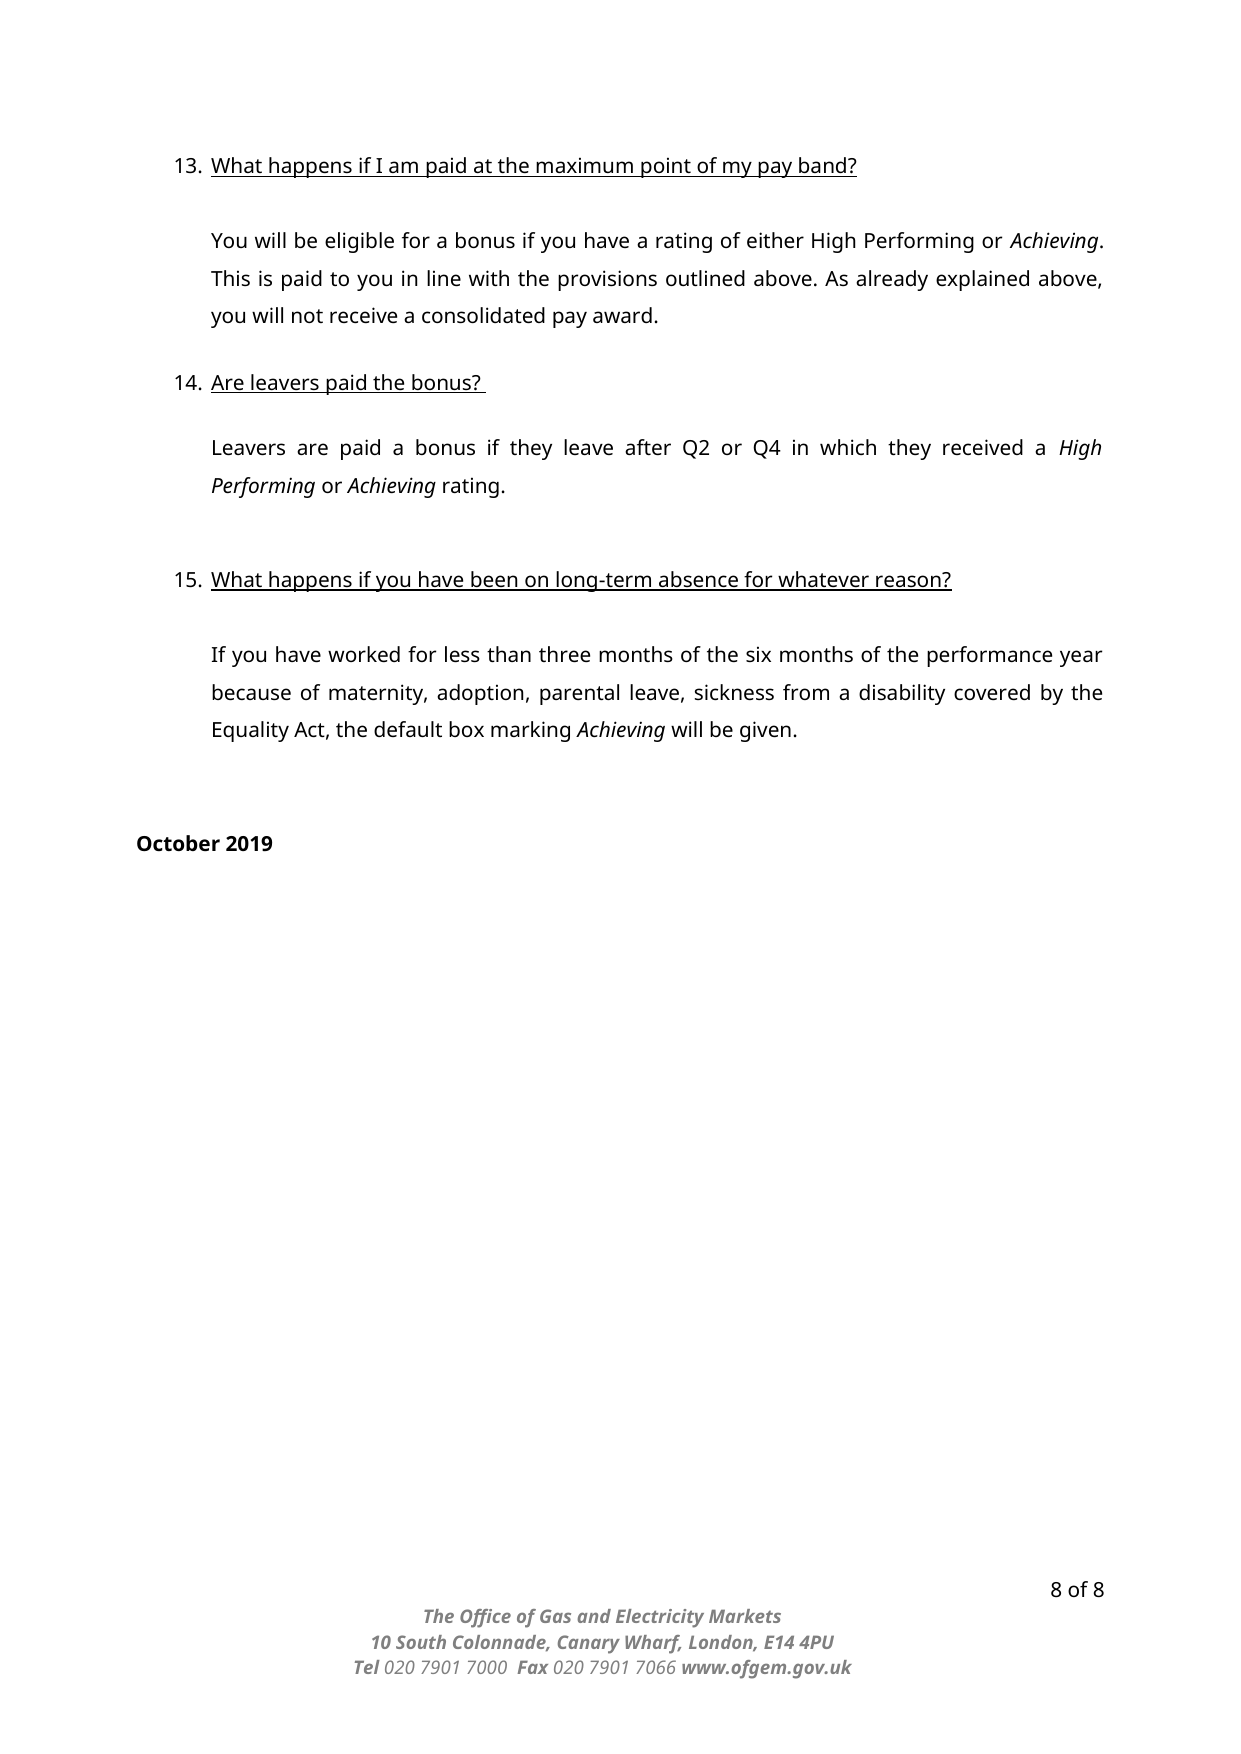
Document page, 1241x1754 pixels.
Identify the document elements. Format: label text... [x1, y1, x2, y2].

list If you have worked for less than three months of the six months of the performance year because of maternity, adoption, parental leave, sickness from a disability covered by the Equality Act, the default box marking Achieving will be given. [211, 631, 1104, 744]
list Are leavers paid the bonus? [173, 358, 1104, 396]
list What happens if I am paid at the maximum point of my pay band? [173, 143, 1104, 180]
list What happens if you have been on long-term absence for whatever reason? [173, 556, 1104, 594]
text October 2019 [136, 829, 1104, 858]
list Leavers are paid a bonus if they leave after Q2 or Q4 in which they received a High Performing or Achieving rating. [211, 424, 1104, 499]
list You will be eligible for a bonus if you have a rating of either High Performing or Achieving. This is paid to you in line with the provisions outlined above. As already explained above, you will not receive a consolidated pay award. [211, 218, 1104, 330]
